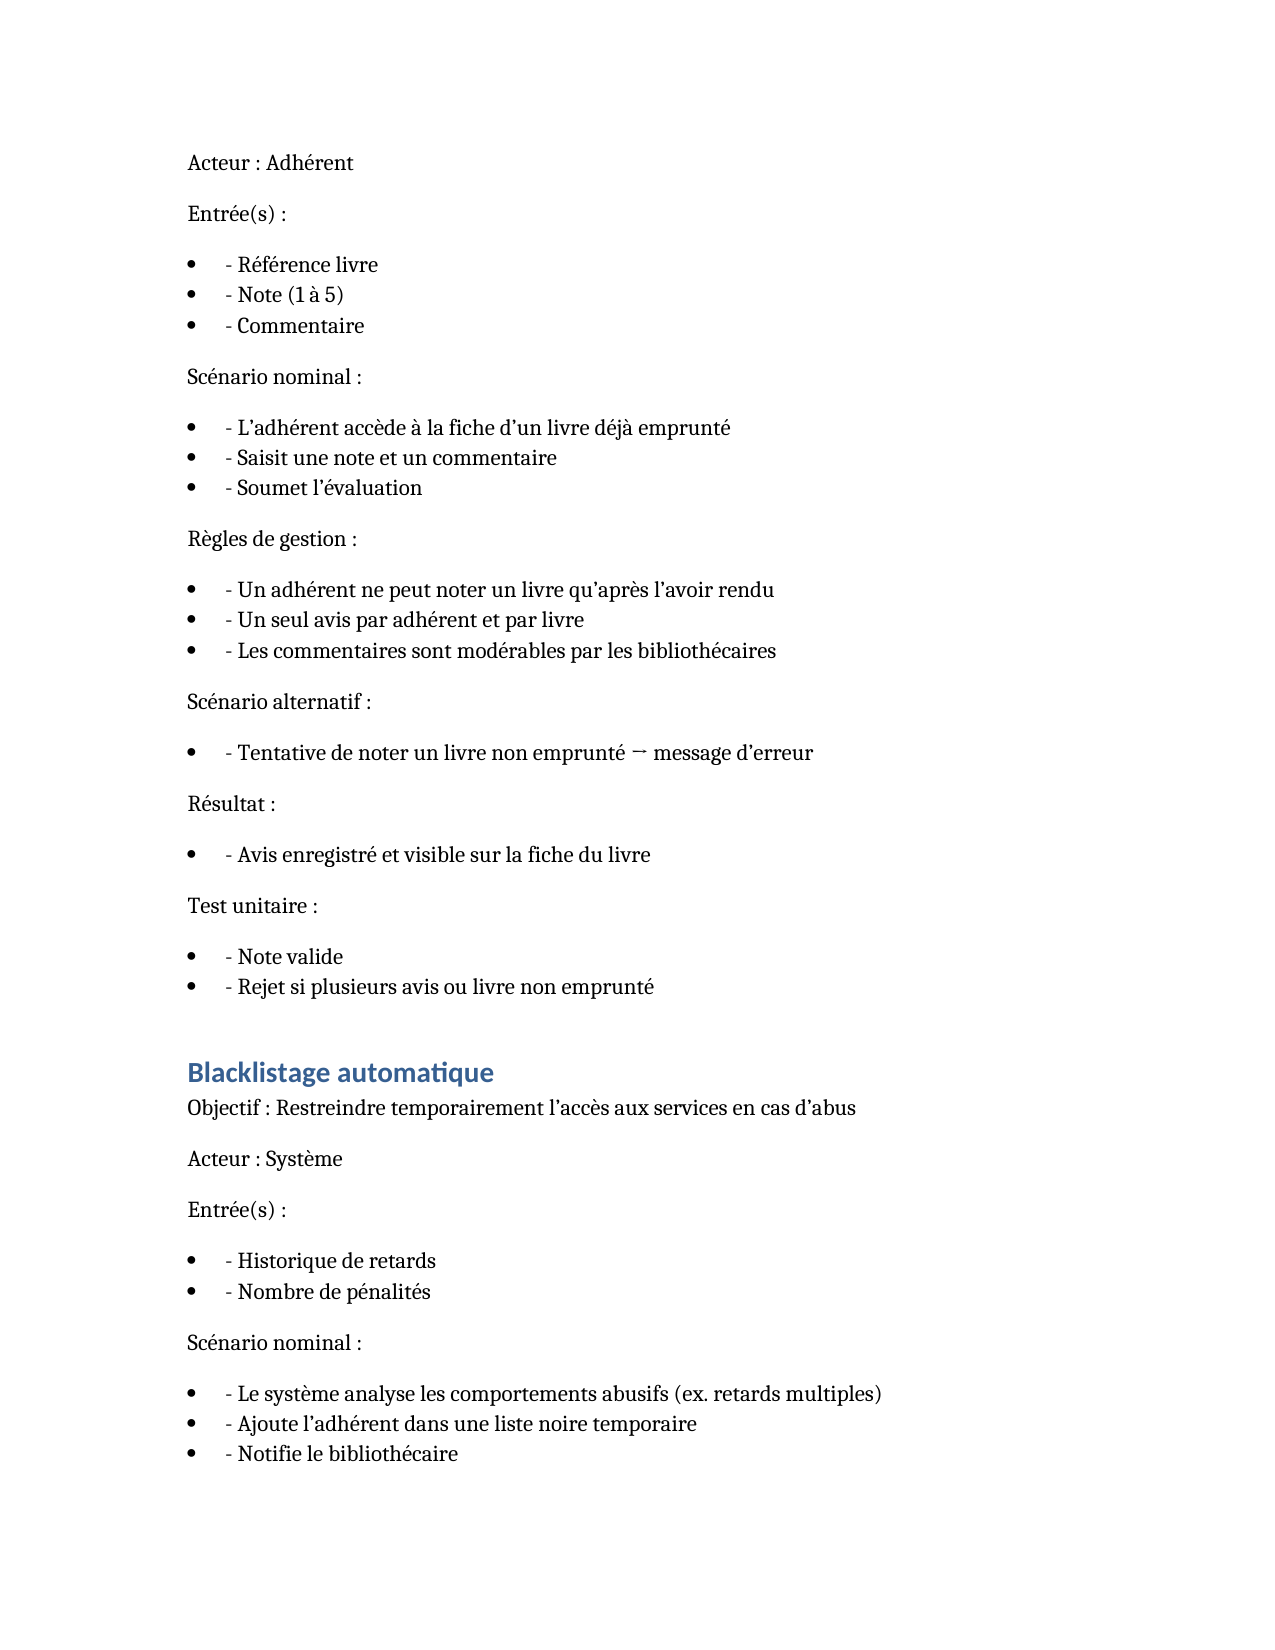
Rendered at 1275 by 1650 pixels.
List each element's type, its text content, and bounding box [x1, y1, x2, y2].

list - Référence livre [187, 252, 1087, 278]
list - Commentaire [187, 312, 1087, 339]
list - Saisit une note et un commentaire [187, 445, 1087, 471]
list - Les commentaires sont modérables par les bibliothécaires [187, 637, 1087, 664]
text Entrée(s) : [187, 1197, 1087, 1223]
text Résultat : [187, 791, 1087, 817]
list - Historique de retards [187, 1248, 1087, 1274]
text Test unitaire : [187, 893, 1087, 919]
list - L’adhérent accède à la fiche d’un livre déjà emprunté [187, 414, 1087, 441]
list - Le système analyse les comportements abusifs (ex. retards multiples) [187, 1381, 1087, 1407]
list - Nombre de pénalités [187, 1278, 1087, 1305]
list - Note valide [187, 944, 1087, 970]
list - Un adhérent ne peut noter un livre qu’après l’avoir rendu [187, 577, 1087, 603]
text Règles de gestion : [187, 526, 1087, 552]
subtitle Blacklistage automatique [187, 1054, 1087, 1090]
list - Note (1 à 5) [187, 282, 1087, 309]
list - Soumet l’évaluation [187, 475, 1087, 501]
text Acteur : Système [187, 1146, 1087, 1172]
text Acteur : Adhérent [187, 150, 1087, 176]
text Scénario alternatif : [187, 688, 1087, 715]
text Scénario nominal : [187, 1329, 1087, 1356]
list - Rejet si plusieurs avis ou livre non emprunté [187, 974, 1087, 1000]
list - Ajoute l’adhérent dans une liste noire temporaire [187, 1411, 1087, 1437]
text Objectif : Restreindre temporairement l’accès aux services en cas d’abus [187, 1095, 1087, 1121]
list - Notifie le bibliothécaire [187, 1441, 1087, 1467]
list - Un seul avis par adhérent et par livre [187, 607, 1087, 634]
text Entrée(s) : [187, 201, 1087, 227]
list - Tentative de noter un livre non emprunté → message d’erreur [187, 739, 1087, 766]
text Scénario nominal : [187, 363, 1087, 390]
list - Avis enregistré et visible sur la fiche du livre [187, 842, 1087, 868]
